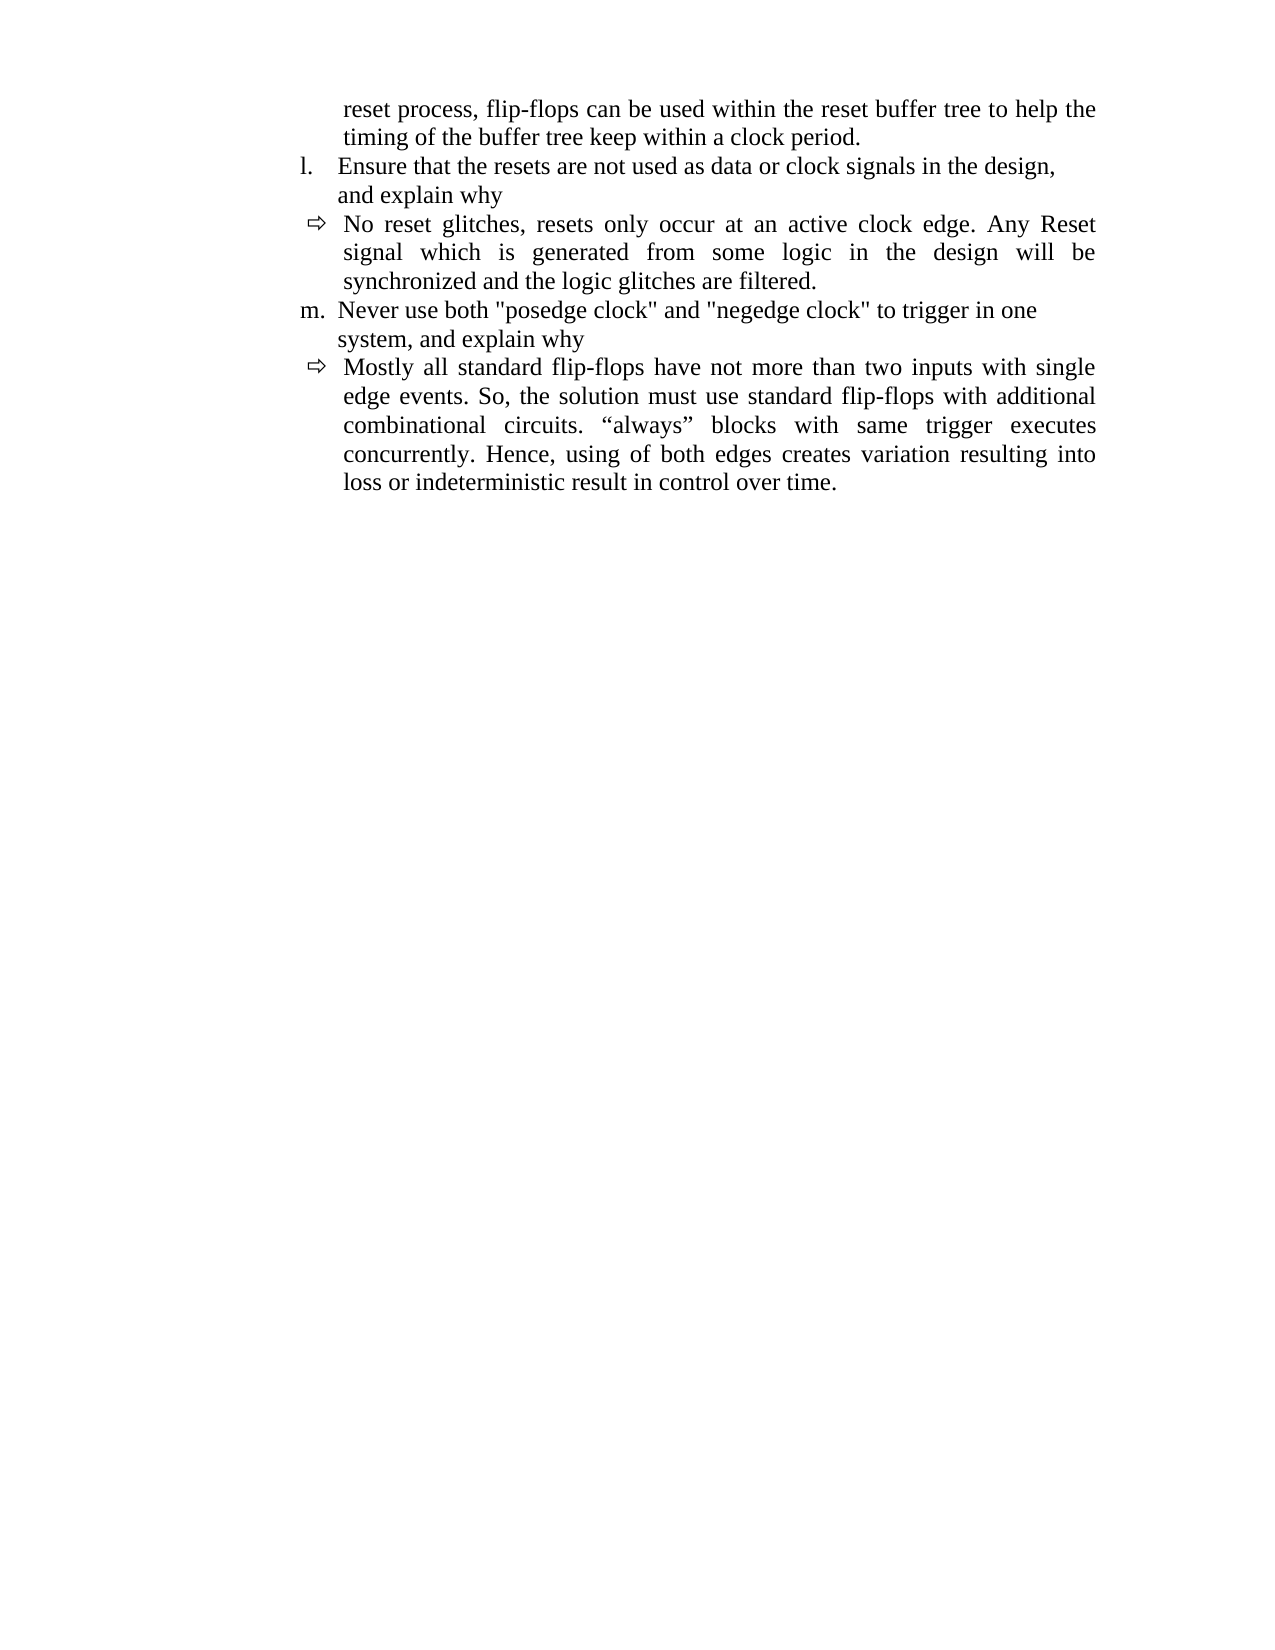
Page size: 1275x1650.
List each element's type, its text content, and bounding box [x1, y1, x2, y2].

list system, and explain why [337, 324, 1097, 352]
list No reset glitches, resets only occur at an active clock edge. Any Reset signal which is generated from some logic in the design will be synchronized and the logic glitches are filtered. [306, 209, 1097, 295]
list Ensure that the resets are not used as data or clock signals in the design, and explain why [300, 151, 1097, 209]
list Never use both "posedge clock" and "negedge clock" to trigger in one [300, 295, 1097, 324]
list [306, 94, 1097, 151]
list Mostly all standard flip-flops have not more than two inputs with single edge events. So, the solution must use standard flip-flops with additional combinational circuits. “always” blocks with same trigger executes concurrently. Hence, using of both edges creates variation resulting into loss or indeterministic result in control over time. [306, 352, 1097, 496]
